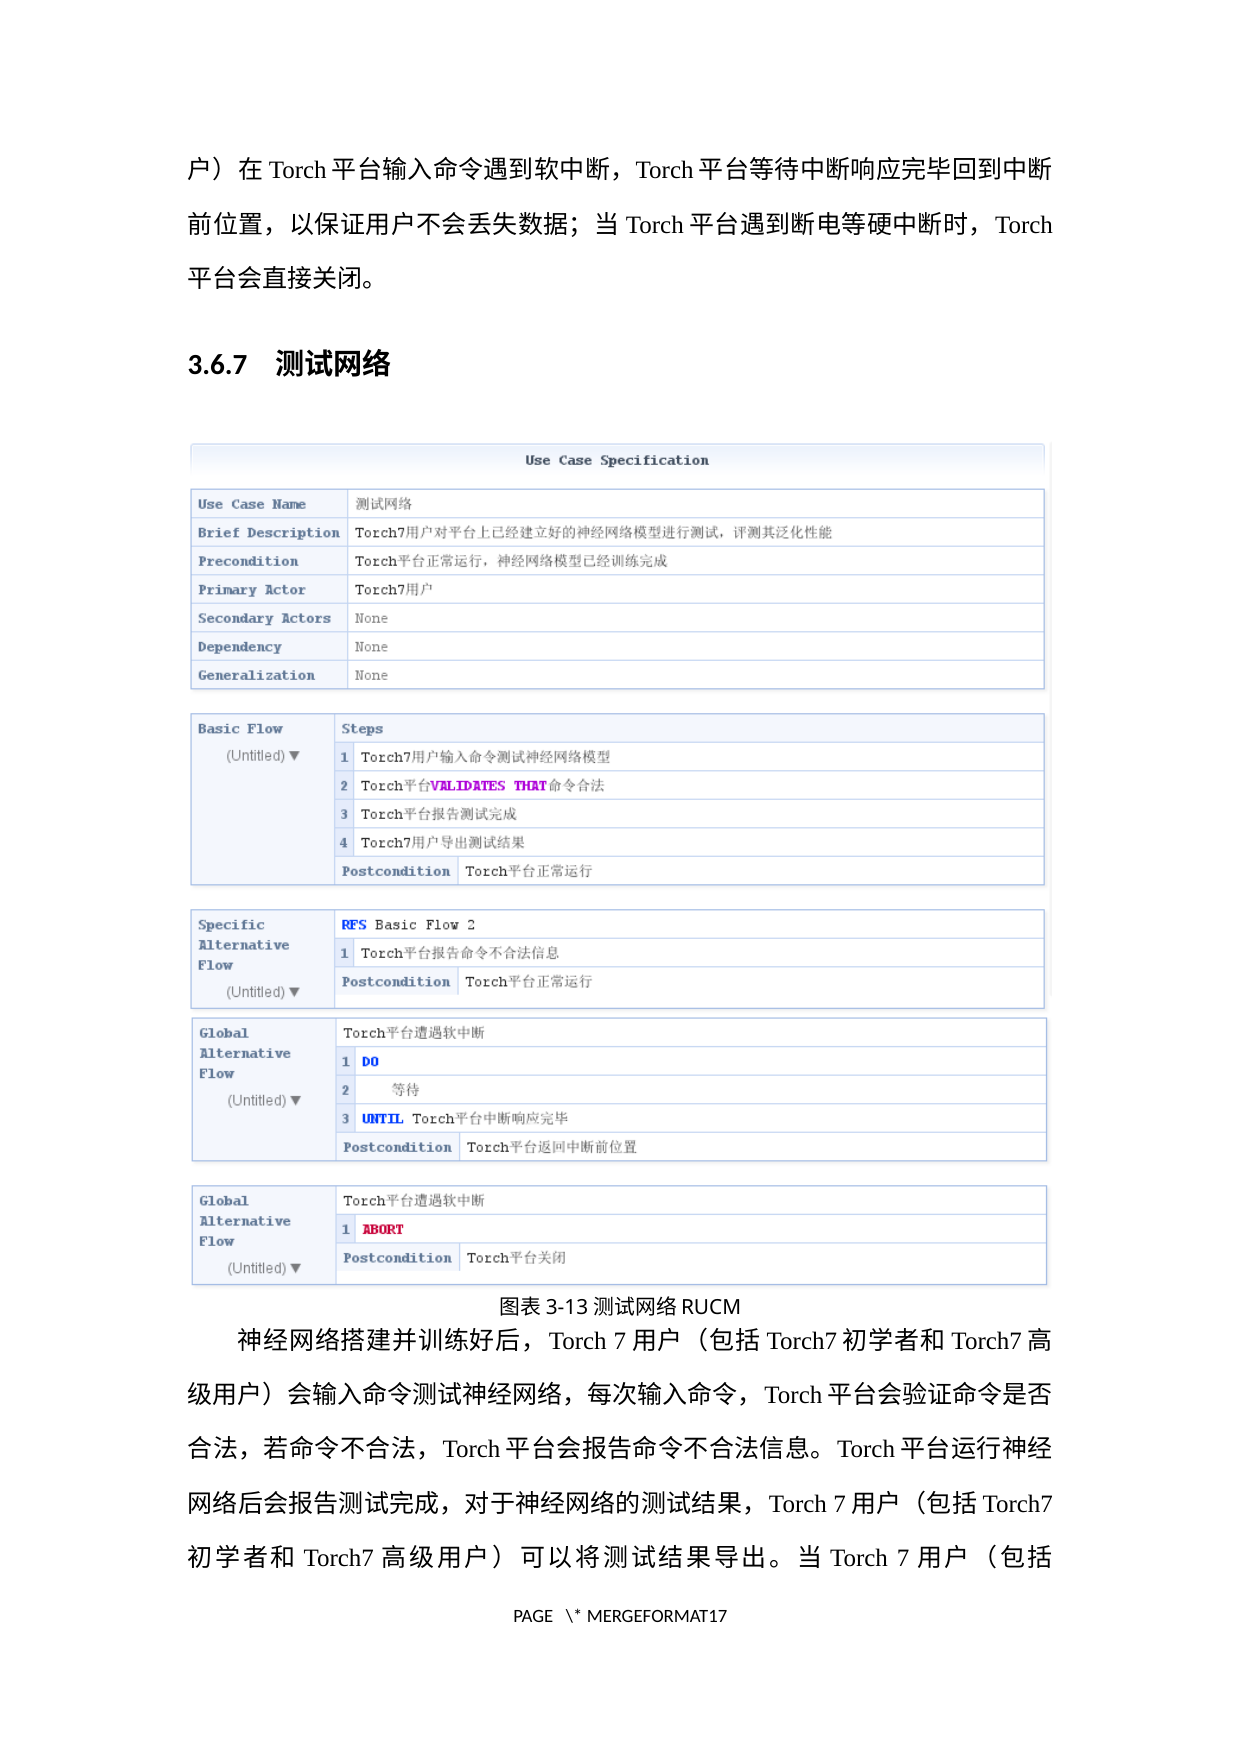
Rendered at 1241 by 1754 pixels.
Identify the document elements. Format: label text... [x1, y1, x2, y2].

subtitle 测试网络 [187, 340, 1053, 382]
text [187, 1320, 1053, 1574]
text 图表 3-13 测试网络RUCM [187, 1290, 1053, 1320]
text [187, 150, 1053, 295]
picture [187, 440, 1052, 1290]
